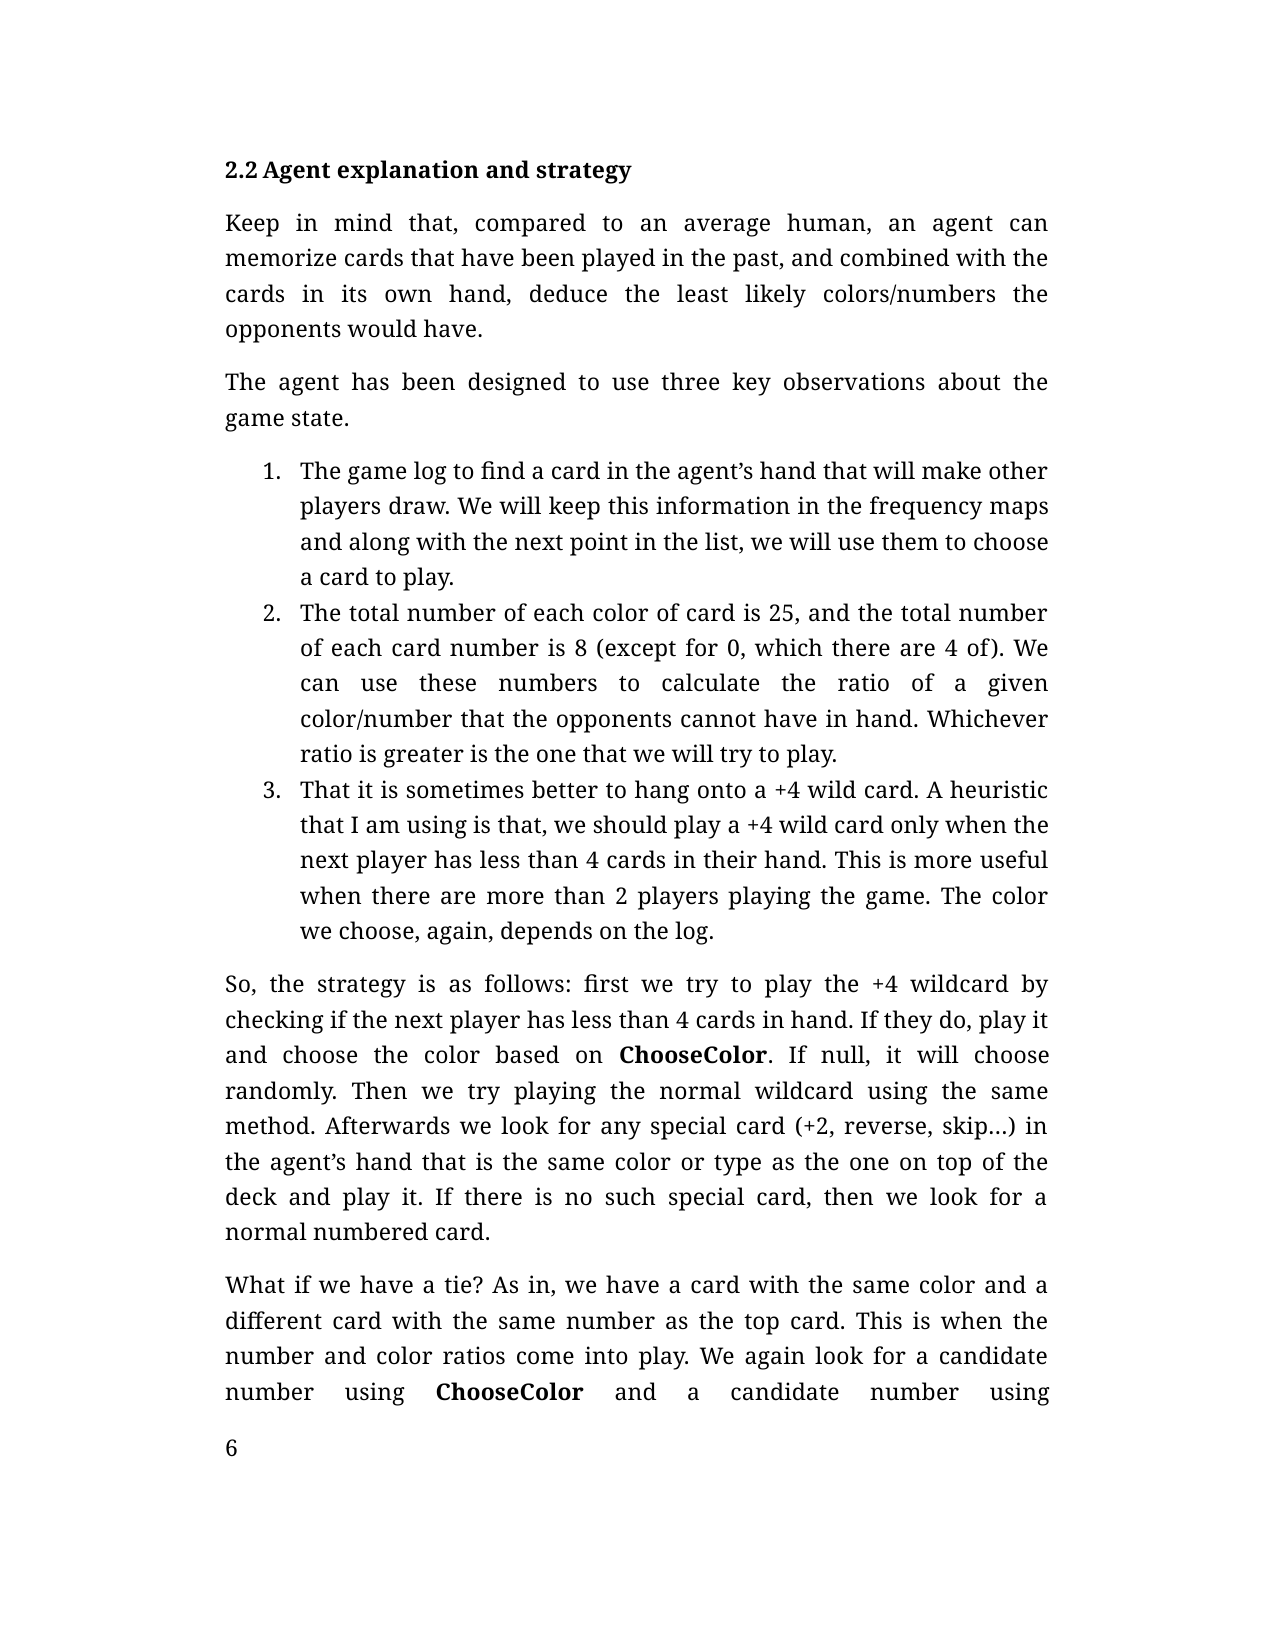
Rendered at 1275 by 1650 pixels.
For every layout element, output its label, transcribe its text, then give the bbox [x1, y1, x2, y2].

list That it is sometimes better to hang onto a +4 wild card. A heuristic that I am using is that, we should play a +4 wild card only when the next player has less than 4 cards in their hand. This is more useful when there are more than 2 players playing the game. The color we choose, again, depends on the log. [262, 770, 1050, 947]
list The total number of each color of card is 25, and the total number of each card number is 8 (except for 0, which there are 4 of). We can use these numbers to calculate the ratio of a given color/number that the opponents cannot have in hand. Whichever ratio is greater is the one that we will try to play. [262, 593, 1050, 770]
subtitle Agent explanation and strategy [225, 150, 1050, 185]
list The game log to find a card in the agent’s hand that will make other players draw. We will keep this information in the frequency maps and along with the next point in the list, we will use them to choose a card to play. [262, 451, 1050, 593]
text Keep in mind that, compared to an average human, an agent can memorize cards that have been played in the past, and combined with the cards in its own hand, deduce the least likely colors/numbers the opponents would have. [225, 203, 1050, 345]
text So, the strategy is as follows: first we try to play the +4 wildcard by checking if the next player has less than 4 cards in hand. If they do, play it and choose the color based on ChooseColor. If null, it will choose randomly. Then we try playing the normal wildcard using the same method. Afterwards we look for any special card (+2, reverse, skip…) in the agent’s hand that is the same color or type as the one on top of the deck and play it. If there is no such special card, then we look for a normal numbered card. [225, 964, 1050, 1248]
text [225, 1266, 1050, 1407]
text The agent has been designed to use three key observations about the game state. [225, 362, 1050, 433]
